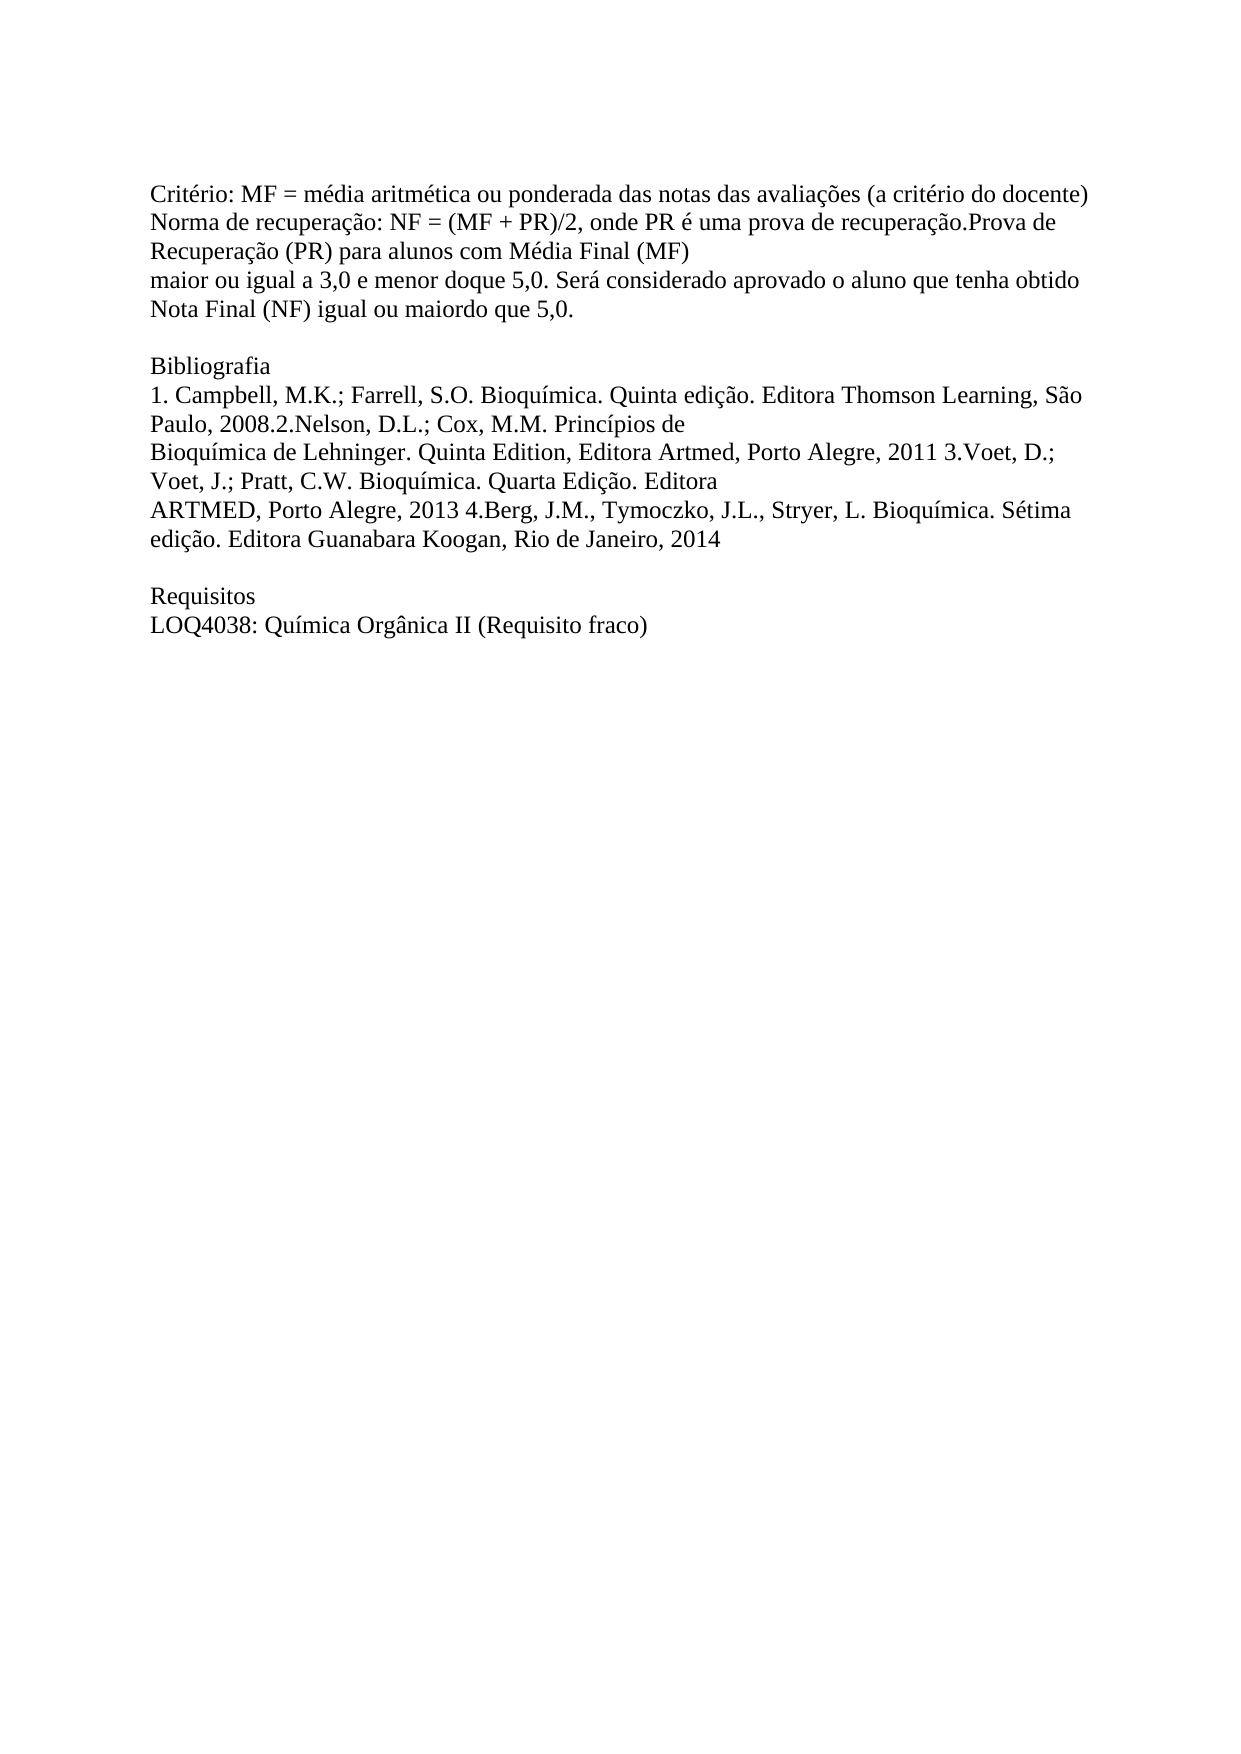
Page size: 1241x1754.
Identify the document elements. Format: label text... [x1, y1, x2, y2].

text Requisitos [150, 581, 1090, 610]
text Critério: MF = média aritmética ou ponderada das notas das avaliações (a critério do docente) [150, 179, 1090, 207]
text ARTMED, Porto Alegre, 2013 4.Berg, J.M., Tymoczko, J.L., Stryer, L. Bioquímica. Sétima edição. Editora Guanabara Koogan, Rio de Janeiro, 2014 [150, 495, 1090, 552]
text Norma de recuperação: NF = (MF + PR)/2, onde PR é uma prova de recuperação.Prova de Recuperação (PR) para alunos com Média Final (MF) [150, 207, 1090, 265]
text maior ou igual a 3,0 e menor doque 5,0. Será considerado aprovado o aluno que tenha obtido Nota Final (NF) igual ou maiordo que 5,0. [150, 265, 1090, 322]
text 1. Campbell, M.K.; Farrell, S.O. Bioquímica. Quinta edição. Editora Thomson Learning, São Paulo, 2008.2.Nelson, D.L.; Cox, M.M. Princípios de [150, 380, 1090, 437]
text Bibliografia [150, 351, 1090, 380]
text LOQ4038: Química Orgânica II (Requisito fraco) [150, 610, 1090, 639]
text Bioquímica de Lehninger. Quinta Edition, Editora Artmed, Porto Alegre, 2011 3.Voet, D.; Voet, J.; Pratt, C.W. Bioquímica. Quarta Edição. Editora [150, 437, 1090, 495]
